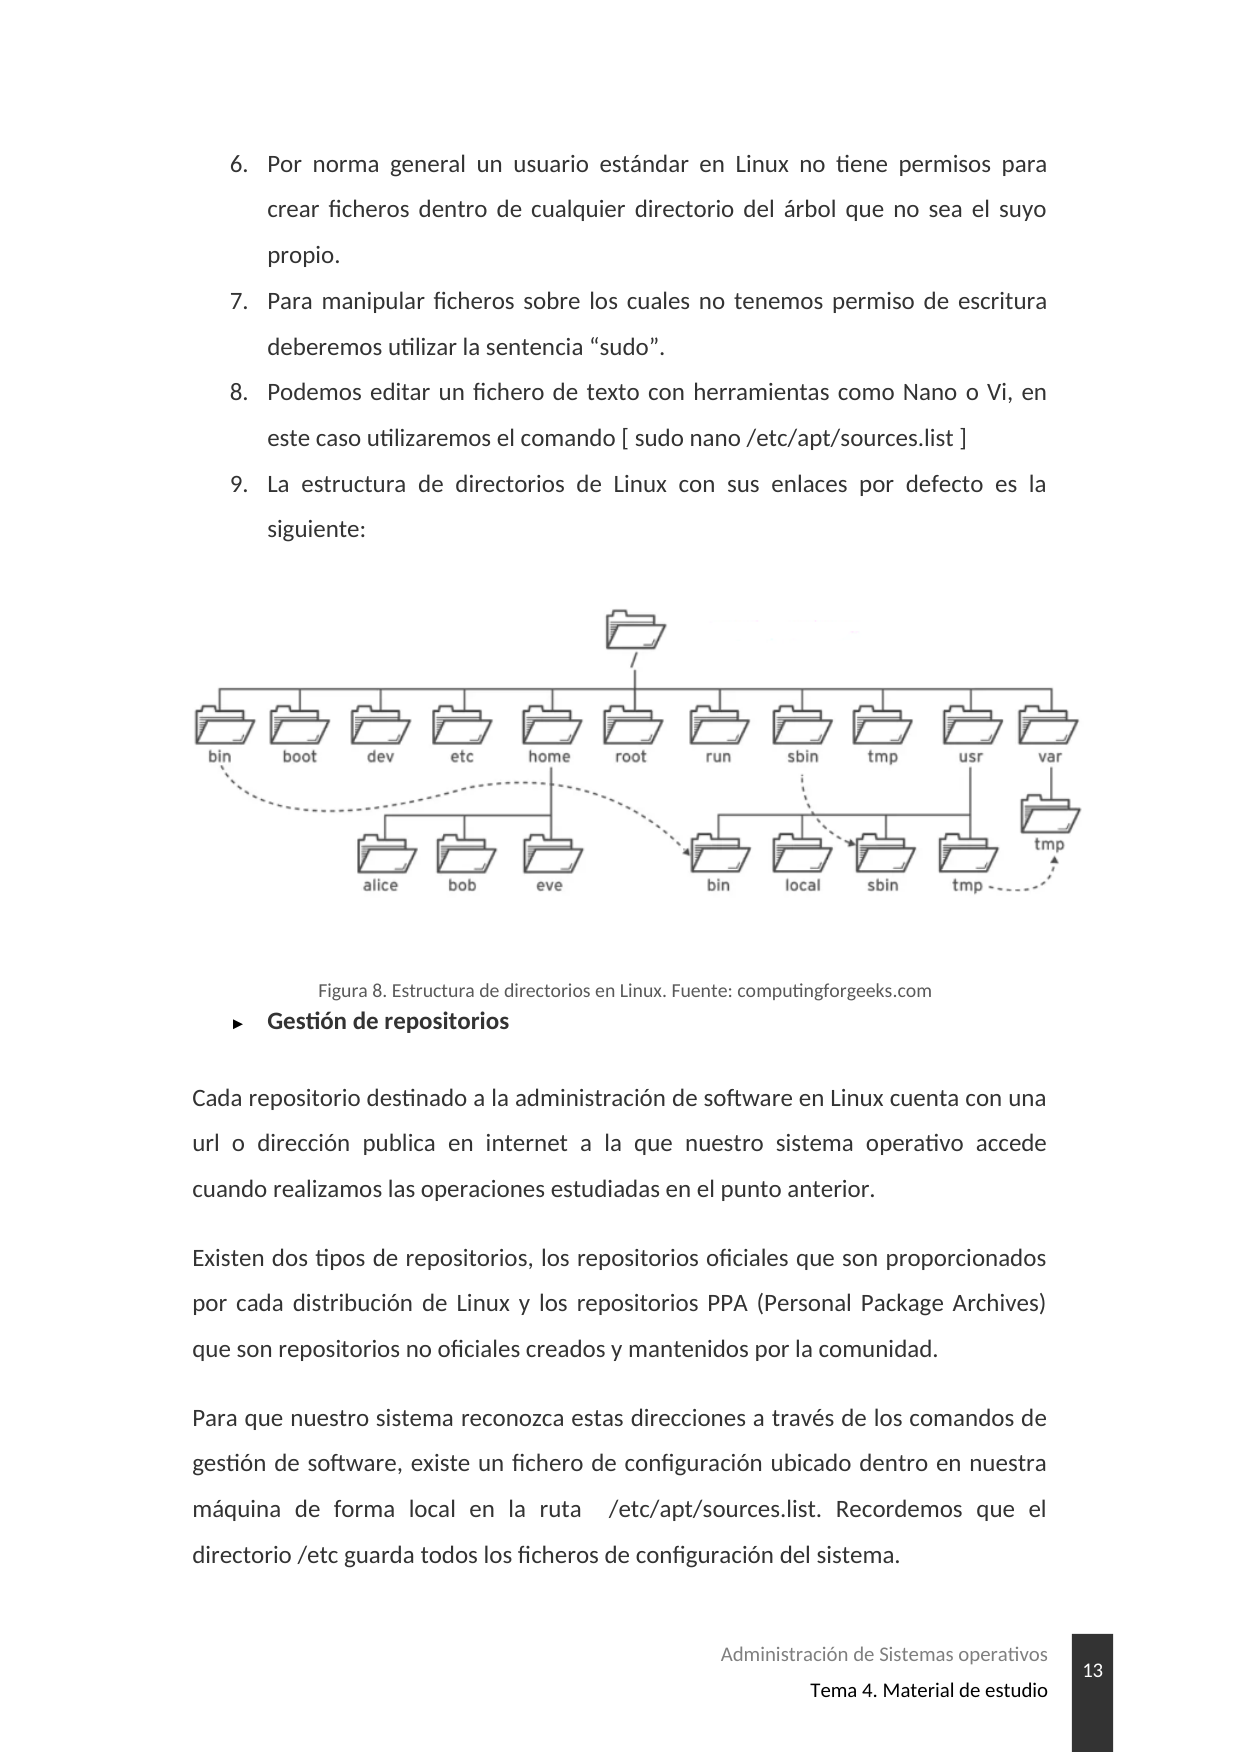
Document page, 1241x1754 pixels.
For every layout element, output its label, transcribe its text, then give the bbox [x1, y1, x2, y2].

list Para manipular ficheros sobre los cuales no tenemos permiso de escritura deberemos utilizar la sentencia “sudo”. [229, 285, 1048, 361]
text Cada repositorio destinado a la administración de software en Linux cuenta con una url o dirección publica en internet a la que nuestro sistema operativo accede cuando realizamos las operaciones estudiadas en el punto anterior. [192, 1082, 1048, 1204]
list Podemos editar un fichero de texto con herramientas como Nano o Vi, en este caso utilizaremos el comando [ sudo nano /etc/apt/sources.list ] [229, 376, 1048, 453]
text Existen dos tipos de repositorios, los repositorios oficiales que son proporcionados por cada distribución de Linux y los repositorios PPA (Personal Package Archives) que son repositorios no oficiales creados y mantenidos por la comunidad. [192, 1242, 1048, 1364]
text Gestión de repositorios [229, 1006, 1048, 1036]
list Por norma general un usuario estándar en Linux no tiene permisos para crear ficheros dentro de cualquier directorio del árbol que no sea el suyo propio. [229, 148, 1048, 270]
picture [192, 606, 1084, 898]
list La estructura de directorios de Linux con sus enlaces por defecto es la siguiente: [229, 468, 1048, 544]
text Para que nuestro sistema reconozca estas direcciones a través de los comandos de gestión de software, existe un fichero de configuración ubicado dentro en nuestra máquina de forma local en la ruta /etc/apt/sources.list. Recordemos que el directorio /etc guarda todos los ficheros de configuración del sistema. [192, 1402, 1048, 1569]
text Figura 8. Estructura de directorios en Linux. Fuente: computingforgeeks.com [180, 978, 1071, 1002]
